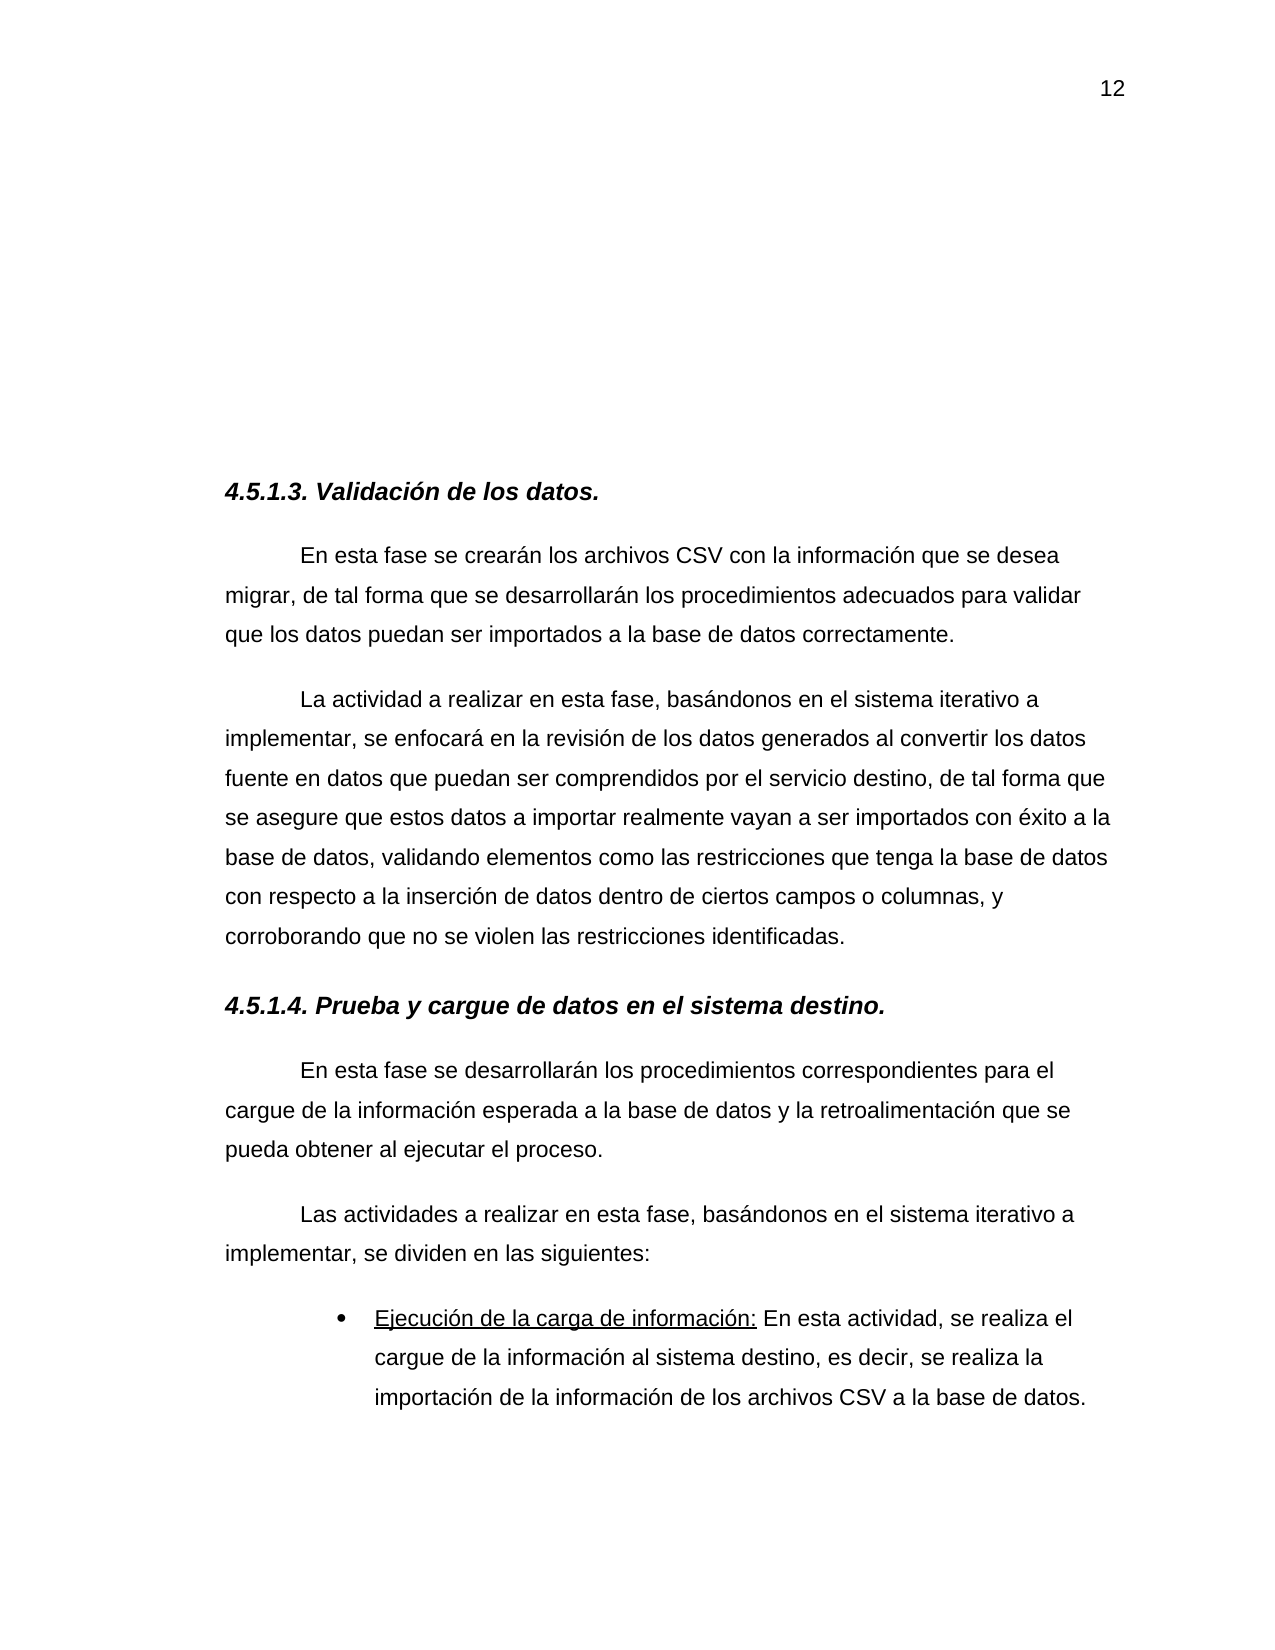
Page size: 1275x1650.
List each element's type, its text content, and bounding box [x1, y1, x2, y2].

text En esta fase se crearán los archivos CSV con la información que se desea migrar, de tal forma que se desarrollarán los procedimientos adecuados para validar que los datos puedan ser importados a la base de datos correctamente. [225, 542, 1125, 648]
subtitle 4.5.1.3. Validación de los datos. [150, 477, 1125, 505]
text En esta fase se desarrollarán los procedimientos correspondientes para el cargue de la información esperada a la base de datos y la retroalimentación que se pueda obtener al ejecutar el proceso. [225, 1057, 1125, 1162]
text Las actividades a realizar en esta fase, basándonos en el sistema iterativo a implementar, se dividen en las siguientes: [225, 1201, 1125, 1266]
text La actividad a realizar en esta fase, basándonos en el sistema iterativo a implementar, se enfocará en la revisión de los datos generados al convertir los datos fuente en datos que puedan ser comprendidos por el servicio destino, de tal forma que se asegure que estos datos a importar realmente vayan a ser importados con éxito a la base de datos, validando elementos como las restricciones que tenga la base de datos con respecto a la inserción de datos dentro de ciertos campos o columnas, y corroborando que no se violen las restricciones identificadas. [225, 686, 1125, 949]
subtitle 4.5.1.4. Prueba y cargue de datos en el sistema destino. [150, 991, 1125, 1020]
list Ejecución de la carga de información: En esta actividad, se realiza el cargue de la información al sistema destino, es decir, se realiza la importación de la información de los archivos CSV a la base de datos. [337, 1304, 1125, 1410]
